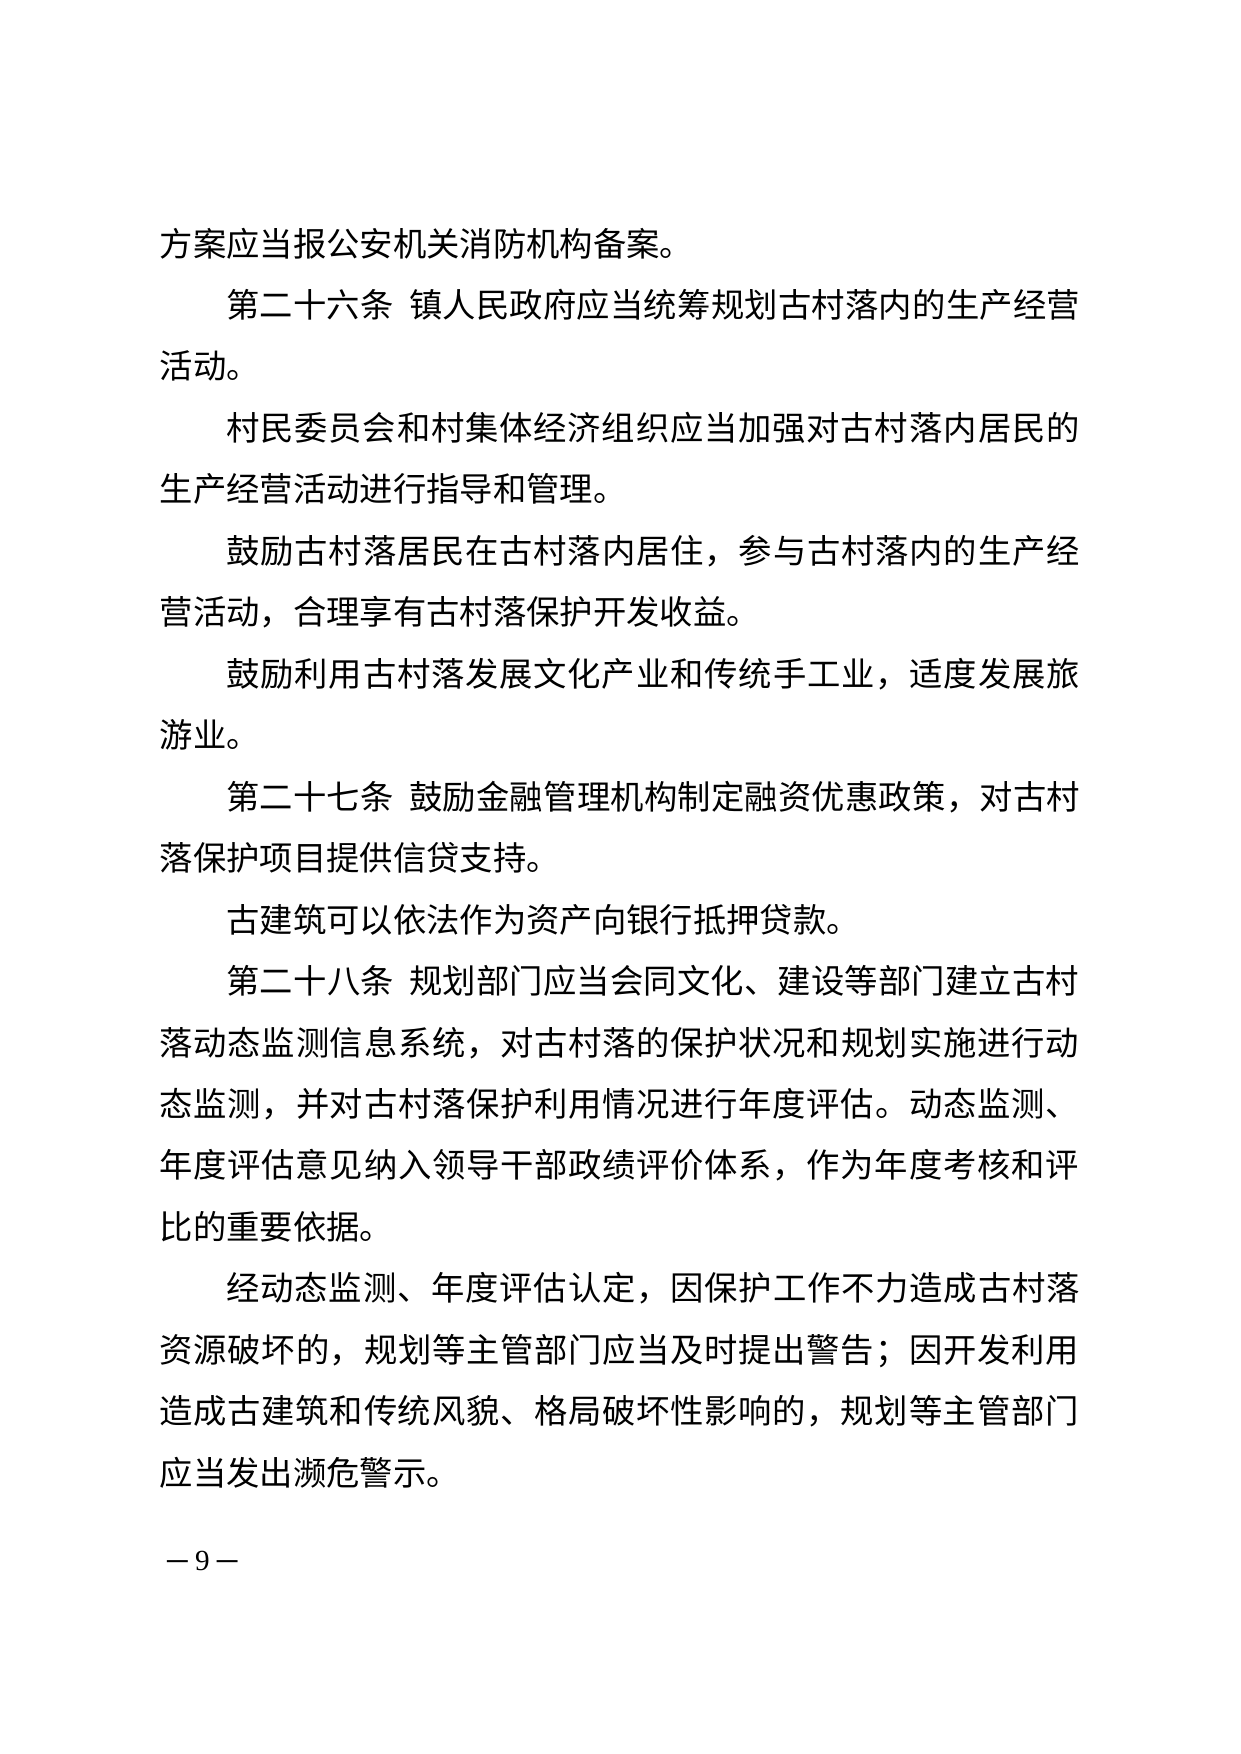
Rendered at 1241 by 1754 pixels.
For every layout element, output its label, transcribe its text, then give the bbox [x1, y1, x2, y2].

text 古建筑可以依法作为资产向银行抵押贷款。 [159, 883, 1081, 944]
text 鼓励古村落居民在古村落内居住，参与古村落内的生产经营活动，合理享有古村落保护开发收益。 [159, 514, 1081, 637]
text 鼓励利用古村落发展文化产业和传统手工业，适度发展旅游业。 [159, 637, 1081, 760]
text 第二十八条 规划部门应当会同文化、建设等部门建立古村落动态监测信息系统，对古村落的保护状况和规划实施进行动态监测，并对古村落保护利用情况进行年度评估。动态监测、年度评估意见纳入领导干部政绩评价体系，作为年度考核和评比的重要依据。 [159, 944, 1081, 1252]
text 村民委员会和村集体经济组织应当加强对古村落内居民的生产经营活动进行指导和管理。 [159, 391, 1081, 514]
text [159, 207, 1081, 268]
text 第二十六条 镇人民政府应当统筹规划古村落内的生产经营活动。 [159, 268, 1081, 391]
text 经动态监测、年度评估认定，因保护工作不力造成古村落资源破坏的，规划等主管部门应当及时提出警告；因开发利用造成古建筑和传统风貌、格局破坏性影响的，规划等主管部门应当发出濒危警示。 [159, 1252, 1081, 1497]
text 第二十七条 鼓励金融管理机构制定融资优惠政策，对古村落保护项目提供信贷支持。 [159, 760, 1081, 883]
